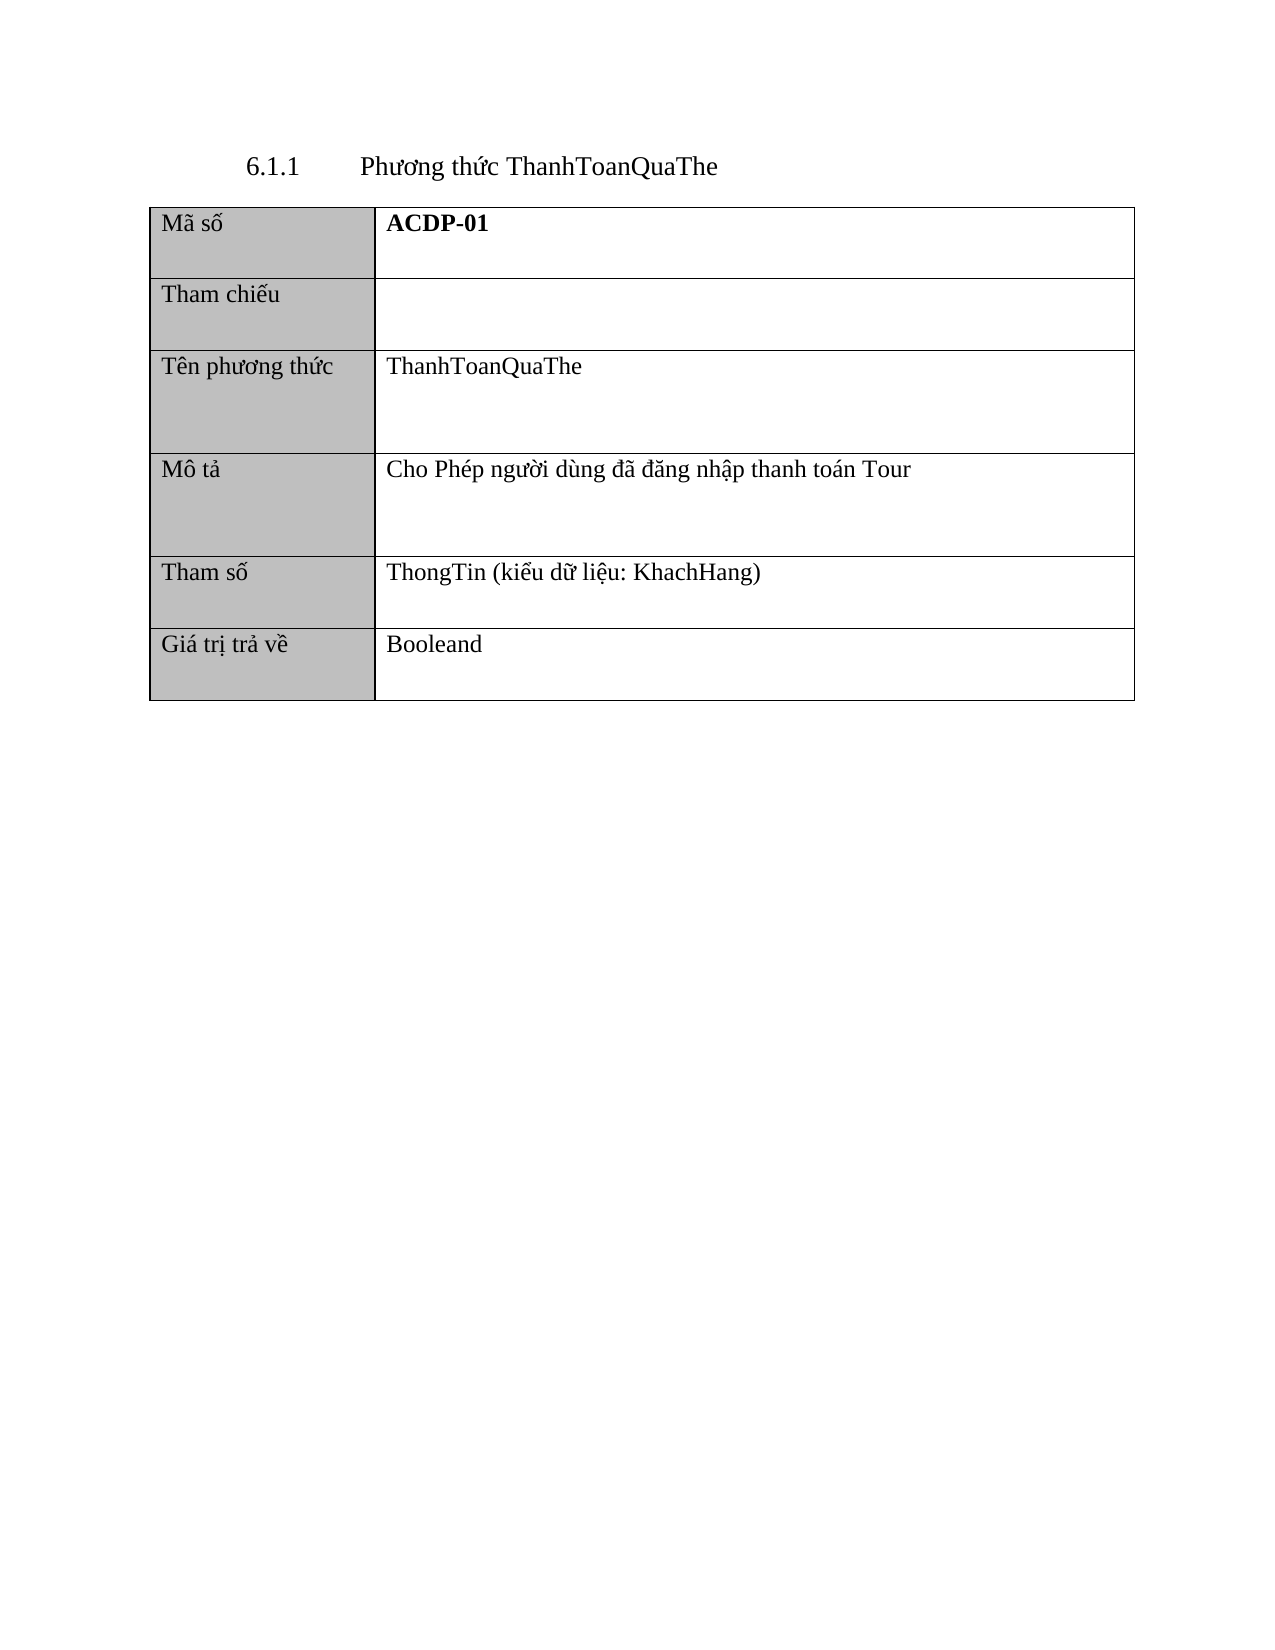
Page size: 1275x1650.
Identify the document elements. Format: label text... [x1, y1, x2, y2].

table_cell Cho Phép người dùng đã đăng nhập thanh toán Tour [376, 454, 1134, 556]
table_cell ThongTin (kiểu dữ liệu: KhachHang) [376, 557, 1134, 628]
table_cell Giá trị trả về [151, 629, 374, 700]
table_cell Tham số [151, 557, 374, 628]
table_cell Tham chiếu [151, 279, 374, 350]
table_cell Booleand [376, 629, 1134, 700]
table_header ACDP-01 [376, 208, 1134, 278]
list Phương thức ThanhToanQuaThe [300, 150, 1125, 181]
table_header Mã số [151, 208, 374, 278]
table_cell [376, 279, 1134, 350]
table_cell Tên phương thức [151, 351, 374, 453]
table_cell Mô tả [151, 454, 374, 556]
table_cell ThanhToanQuaThe [376, 351, 1134, 453]
